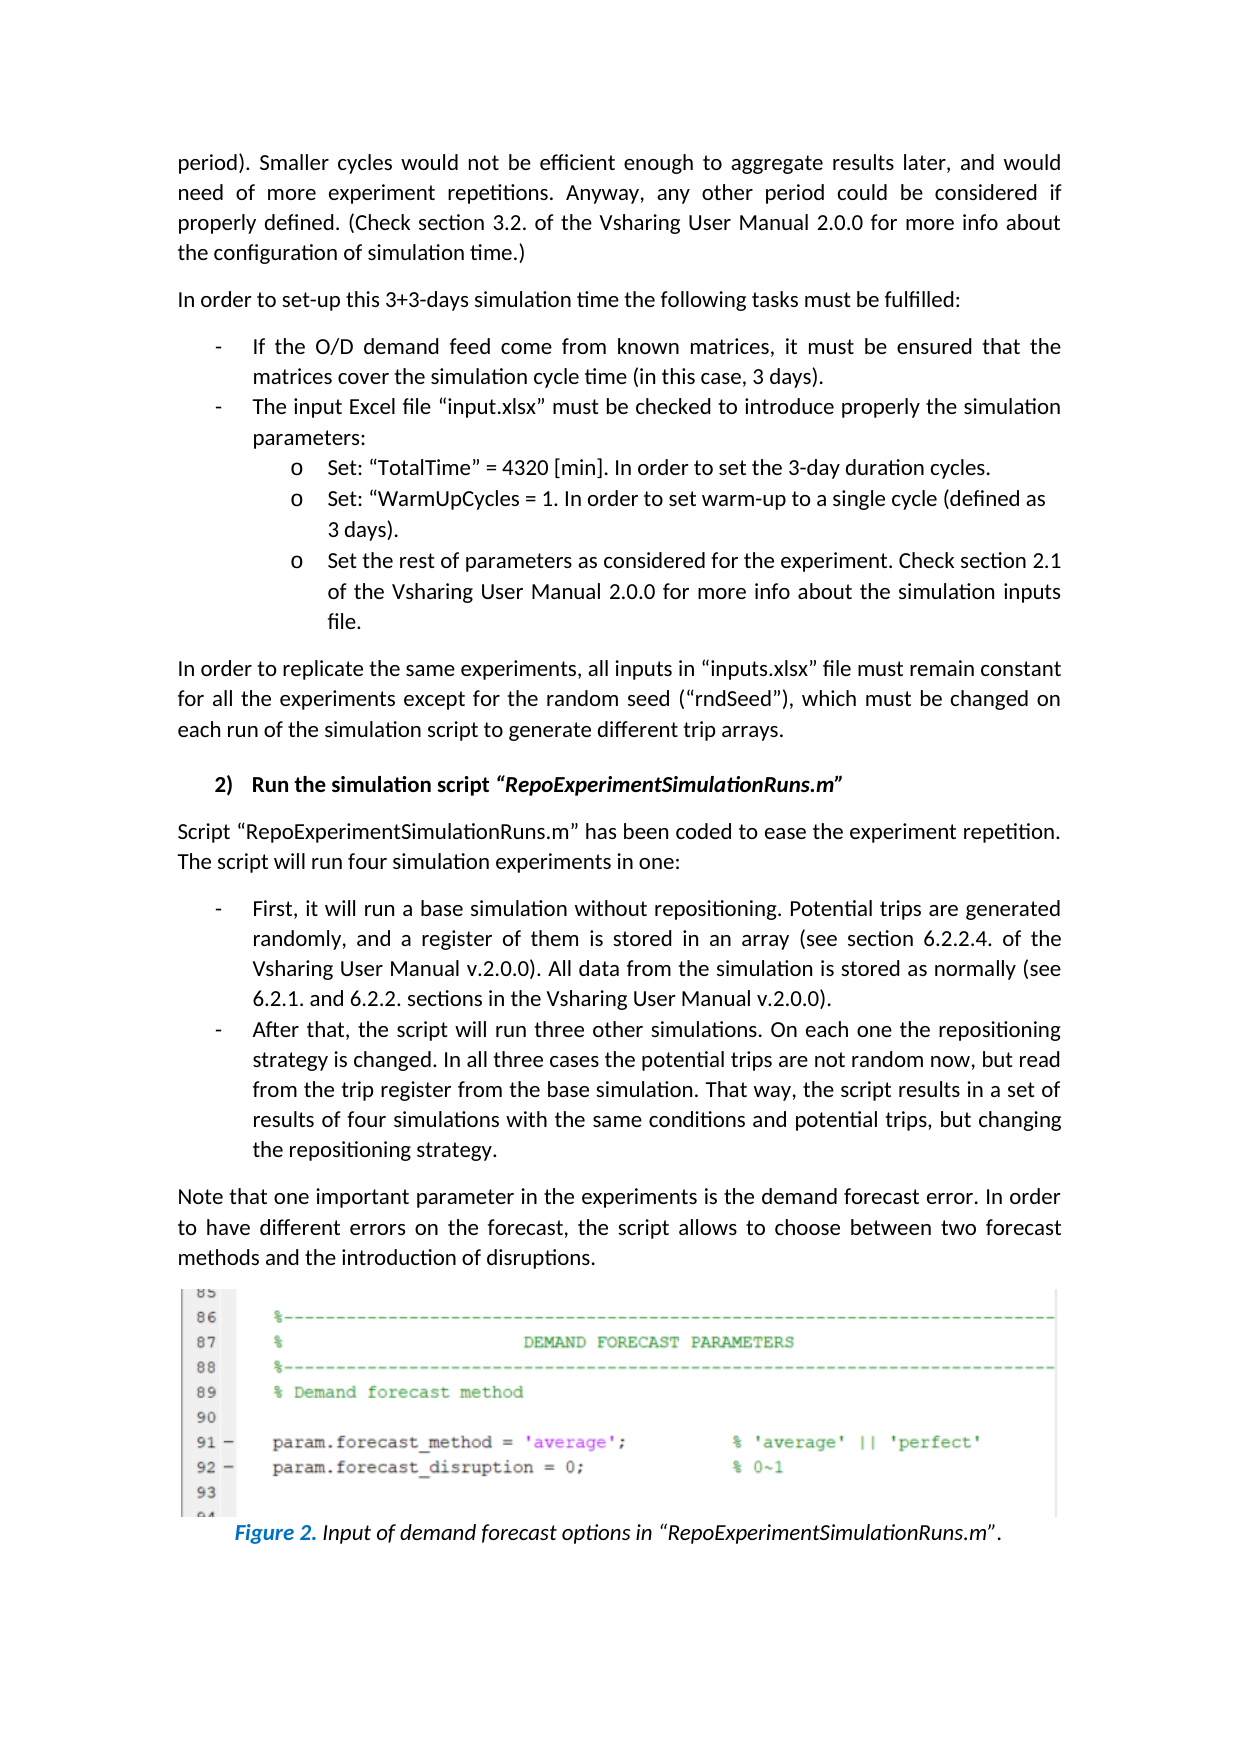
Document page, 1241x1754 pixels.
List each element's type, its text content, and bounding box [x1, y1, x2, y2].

list First, it will run a base simulation without repositioning. Potential trips are generated randomly, and a register of them is stored in an array (see section 6.2.2.4. of the Vsharing User Manual v.2.0.0). All data from the simulation is stored as normally (see 6.2.1. and 6.2.2. sections in the Vsharing User Manual v.2.0.0). [215, 894, 1063, 1012]
text Note that one important parameter in the experiments is the demand forecast error. In order to have different errors on the forecast, the script allows to choose between two forecast methods and the introduction of disruptions. [177, 1182, 1063, 1271]
list Set: “WarmUpCycles = 1. In order to set warm-up to a single cycle (defined as 3 days). [290, 484, 1063, 544]
text In order to replicate the same experiments, all inputs in “inputs.xlsx” file must remain constant for all the experiments except for the random seed (“rndSeed”), which must be changed on each run of the simulation script to generate different trip arrays. [177, 654, 1063, 743]
list After that, the script will run three other simulations. On each one the repositioning strategy is changed. In all three cases the potential trips are not random now, but read from the trip register from the base simulation. That way, the script results in a set of results of four simulations with the same conditions and potential trips, but changing the repositioning strategy. [215, 1015, 1063, 1163]
list Set the rest of parameters as considered for the experiment. Check section 2.1 of the Vsharing User Manual 2.0.0 for more info about the simulation inputs file. [290, 546, 1063, 635]
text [177, 148, 1063, 266]
text In order to set-up this 3+3-days simulation time the following tasks must be fulfilled: [177, 285, 1063, 313]
list Run the simulation script “RepoExperimentSimulationRuns.m” [214, 770, 1063, 798]
text Figure 2. Input of demand forecast options in “RepoExperimentSimulationRuns.m”. [177, 1518, 1063, 1546]
list If the O/D demand feed come from known matrices, it must be ensured that the matrices cover the simulation cycle time (in this case, 3 days). [215, 332, 1063, 390]
text Script “RepoExperimentSimulationRuns.m” has been coded to ease the experiment repetition. The script will run four simulation experiments in one: [177, 817, 1063, 875]
picture [181, 1289, 1059, 1517]
list The input Excel file “input.xlsx” must be checked to introduce properly the simulation parameters: [215, 392, 1063, 451]
list Set: “TotalTime” = 4320 [min]. In order to set the 3-day duration cycles. [290, 453, 1063, 482]
